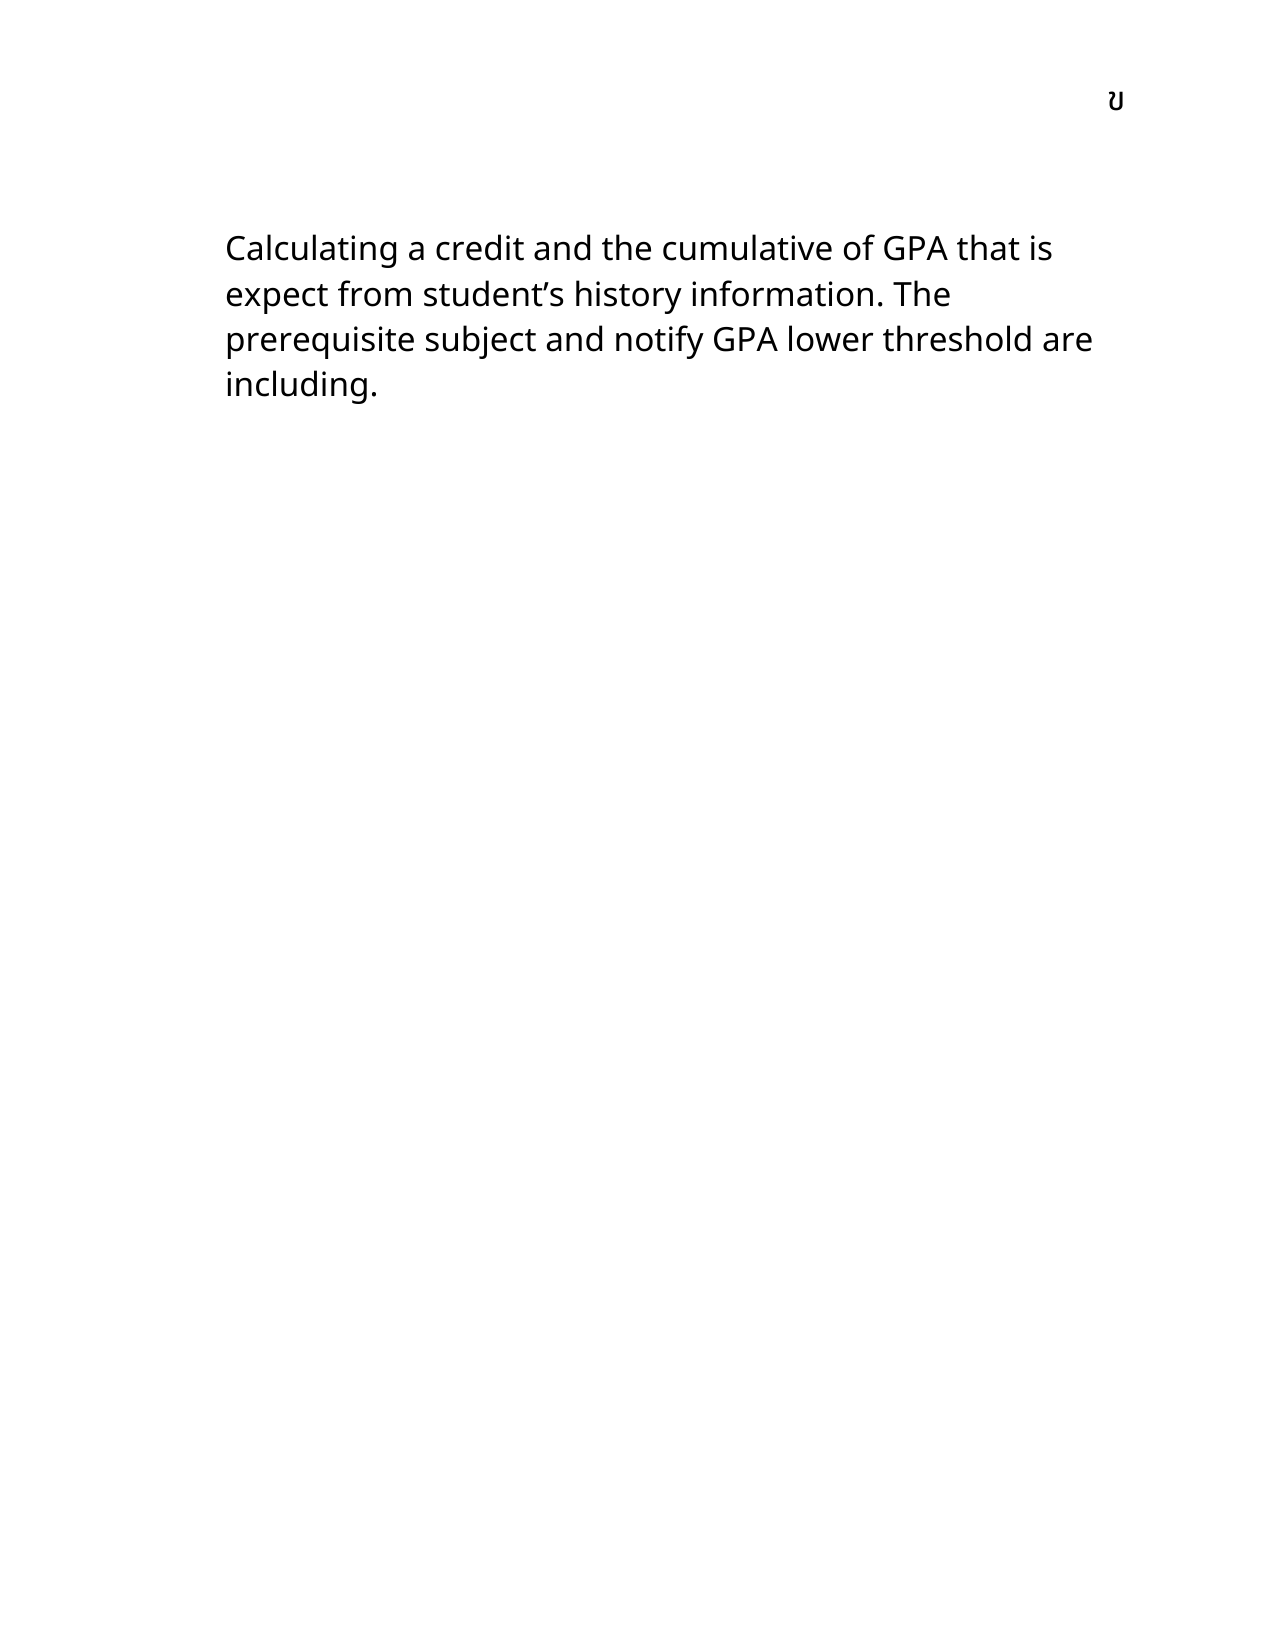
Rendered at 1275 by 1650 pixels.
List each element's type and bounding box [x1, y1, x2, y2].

text [225, 225, 1125, 407]
